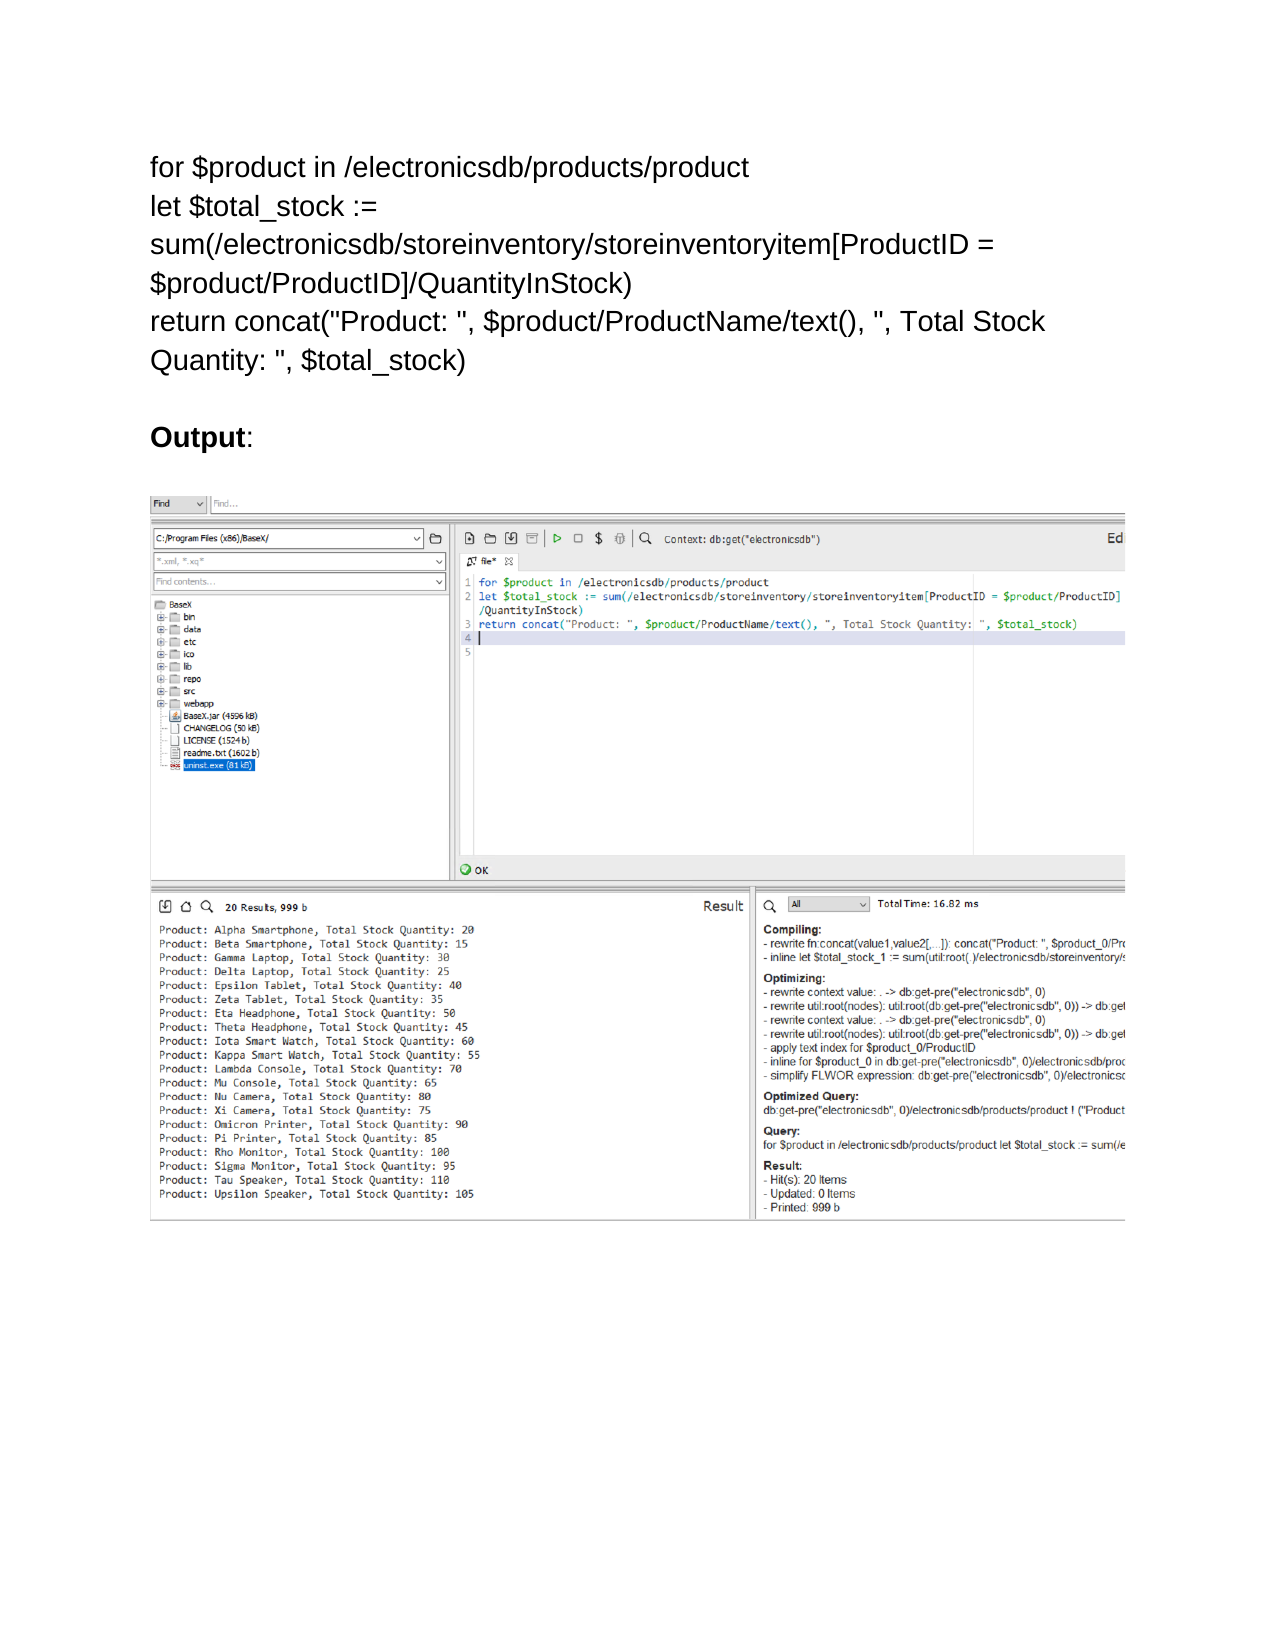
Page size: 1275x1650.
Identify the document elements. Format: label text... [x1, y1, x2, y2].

text Output: [150, 420, 1125, 453]
text for $product in /electronicsdb/products/product [150, 150, 1125, 183]
text let $total_stock := sum(/electronicsdb/storeinventory/storeinventoryitem[ProductID = $product/ProductID]/QuantityInStock) [150, 188, 1125, 299]
picture [150, 496, 1125, 1222]
text return concat("Product: ", $product/ProductName/text(), ", Total Stock Quantity: ", $total_stock) [150, 304, 1125, 376]
